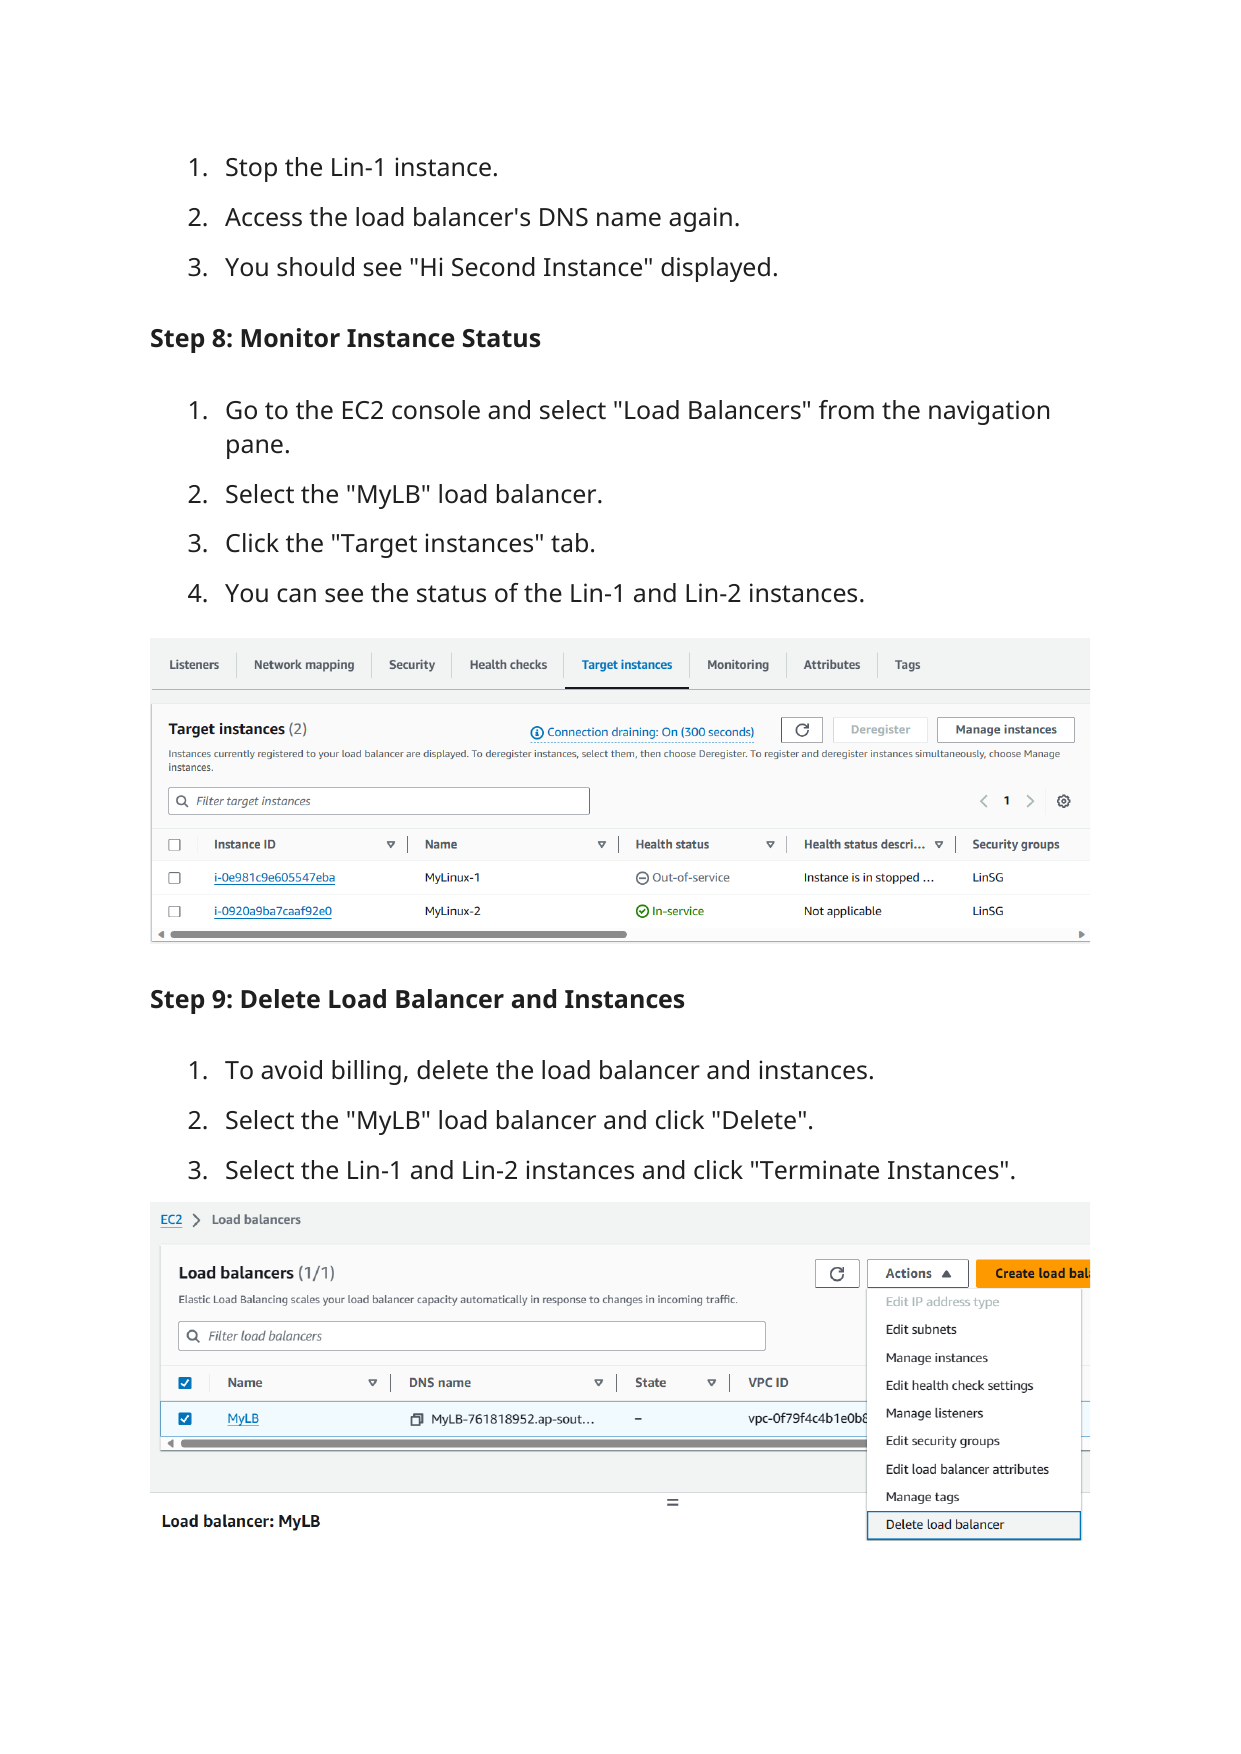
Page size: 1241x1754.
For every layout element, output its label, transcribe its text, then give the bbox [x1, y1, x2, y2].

list Select the Lin-1 and Lin-2 instances and click "Terminate Instances". [187, 1152, 1090, 1186]
list Select the "MyLB" load balancer. [187, 476, 1090, 510]
list To avoid billing, delete the load balancer and instances. [187, 1053, 1090, 1087]
list Stop the Lin-1 instance. [187, 150, 1090, 184]
picture [150, 638, 1091, 944]
list Click the "Target instances" tab. [187, 526, 1090, 560]
list Go to the EC2 console and select "Load Balancers" from the navigation pane. [187, 392, 1090, 461]
list You should see "Hi Second Instance" displayed. [187, 249, 1090, 283]
list Access the load balancer's DNS name again. [187, 200, 1090, 234]
picture [150, 1202, 1091, 1541]
list Select the "MyLB" load balancer and click "Delete". [187, 1103, 1090, 1137]
text Step 8: Monitor Instance Status [150, 321, 1090, 355]
text Step 9: Delete Load Balancer and Instances [150, 981, 1090, 1016]
list You can see the status of the Lin-1 and Lin-2 instances. [187, 576, 1090, 610]
